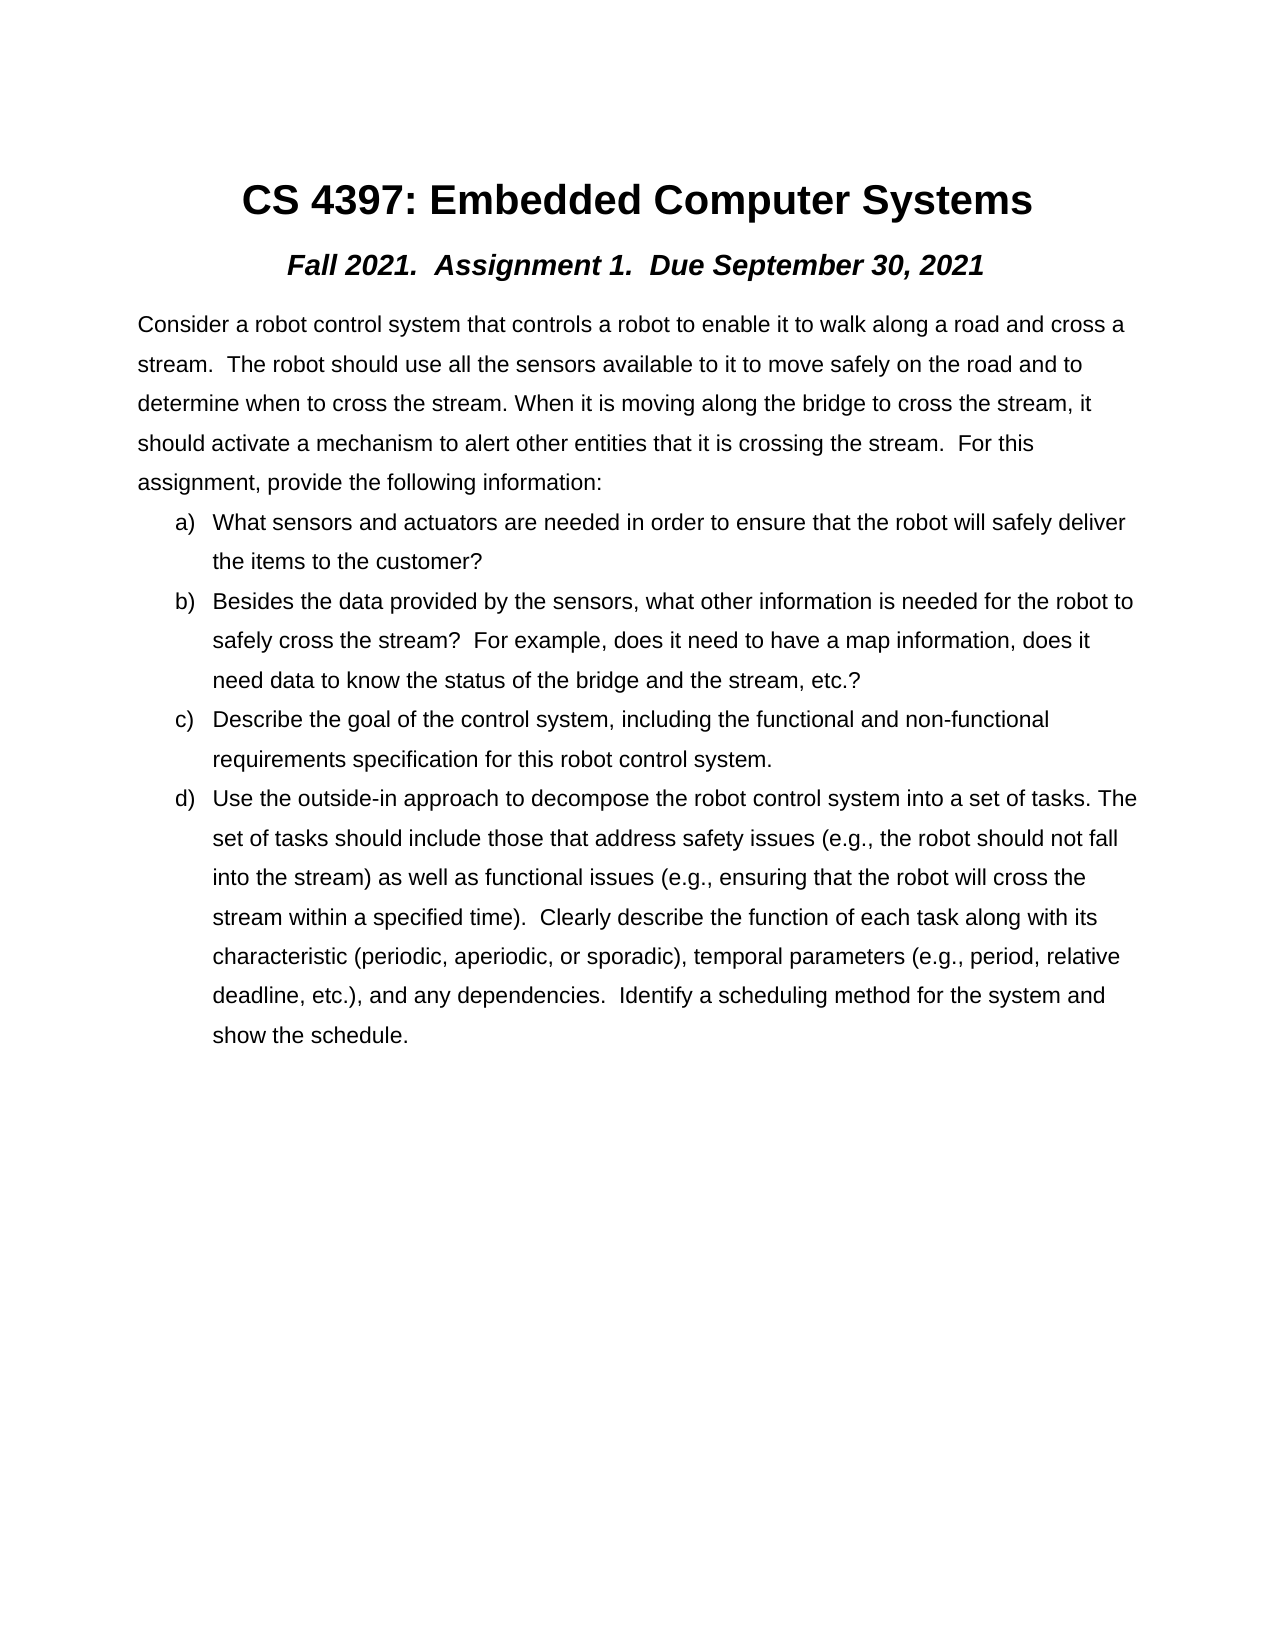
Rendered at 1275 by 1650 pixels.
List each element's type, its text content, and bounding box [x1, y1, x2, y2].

subtitle CS 4397: Embedded Computer Systems [137, 175, 1138, 223]
list Describe the goal of the control system, including the functional and non-functional requirements specification for this robot control system. [175, 706, 1138, 772]
list What sensors and actuators are needed in order to ensure that the robot will safely deliver the items to the customer? [175, 509, 1138, 574]
text Consider a robot control system that controls a robot to enable it to walk along a road and cross a stream. The robot should use all the sensors available to it to move safely on the road and to determine when to cross the stream. When it is moving along the bridge to cross the stream, it should activate a mechanism to alert other entities that it is crossing the stream. For this assignment, provide the following information: [137, 311, 1138, 496]
list Besides the data provided by the sensors, what other information is needed for the robot to safely cross the stream? For example, does it need to have a map information, does it need data to know the status of the bridge and the stream, etc.? [175, 588, 1138, 693]
list Use the outside-in approach to decompose the robot control system into a set of tasks. The set of tasks should include those that address safety issues (e.g., the robot should not fall into the stream) as well as functional issues (e.g., ensuring that the robot will cross the stream within a specified time). Clearly describe the function of each task along with its characteristic (periodic, aperiodic, or sporadic), temporal parameters (e.g., period, relative deadline, etc.), and any dependencies. Identify a scheduling method for the system and show the schedule. [175, 785, 1138, 1048]
subtitle Fall 2021. Assignment 1. Due September 30, 2021 [137, 248, 1138, 281]
